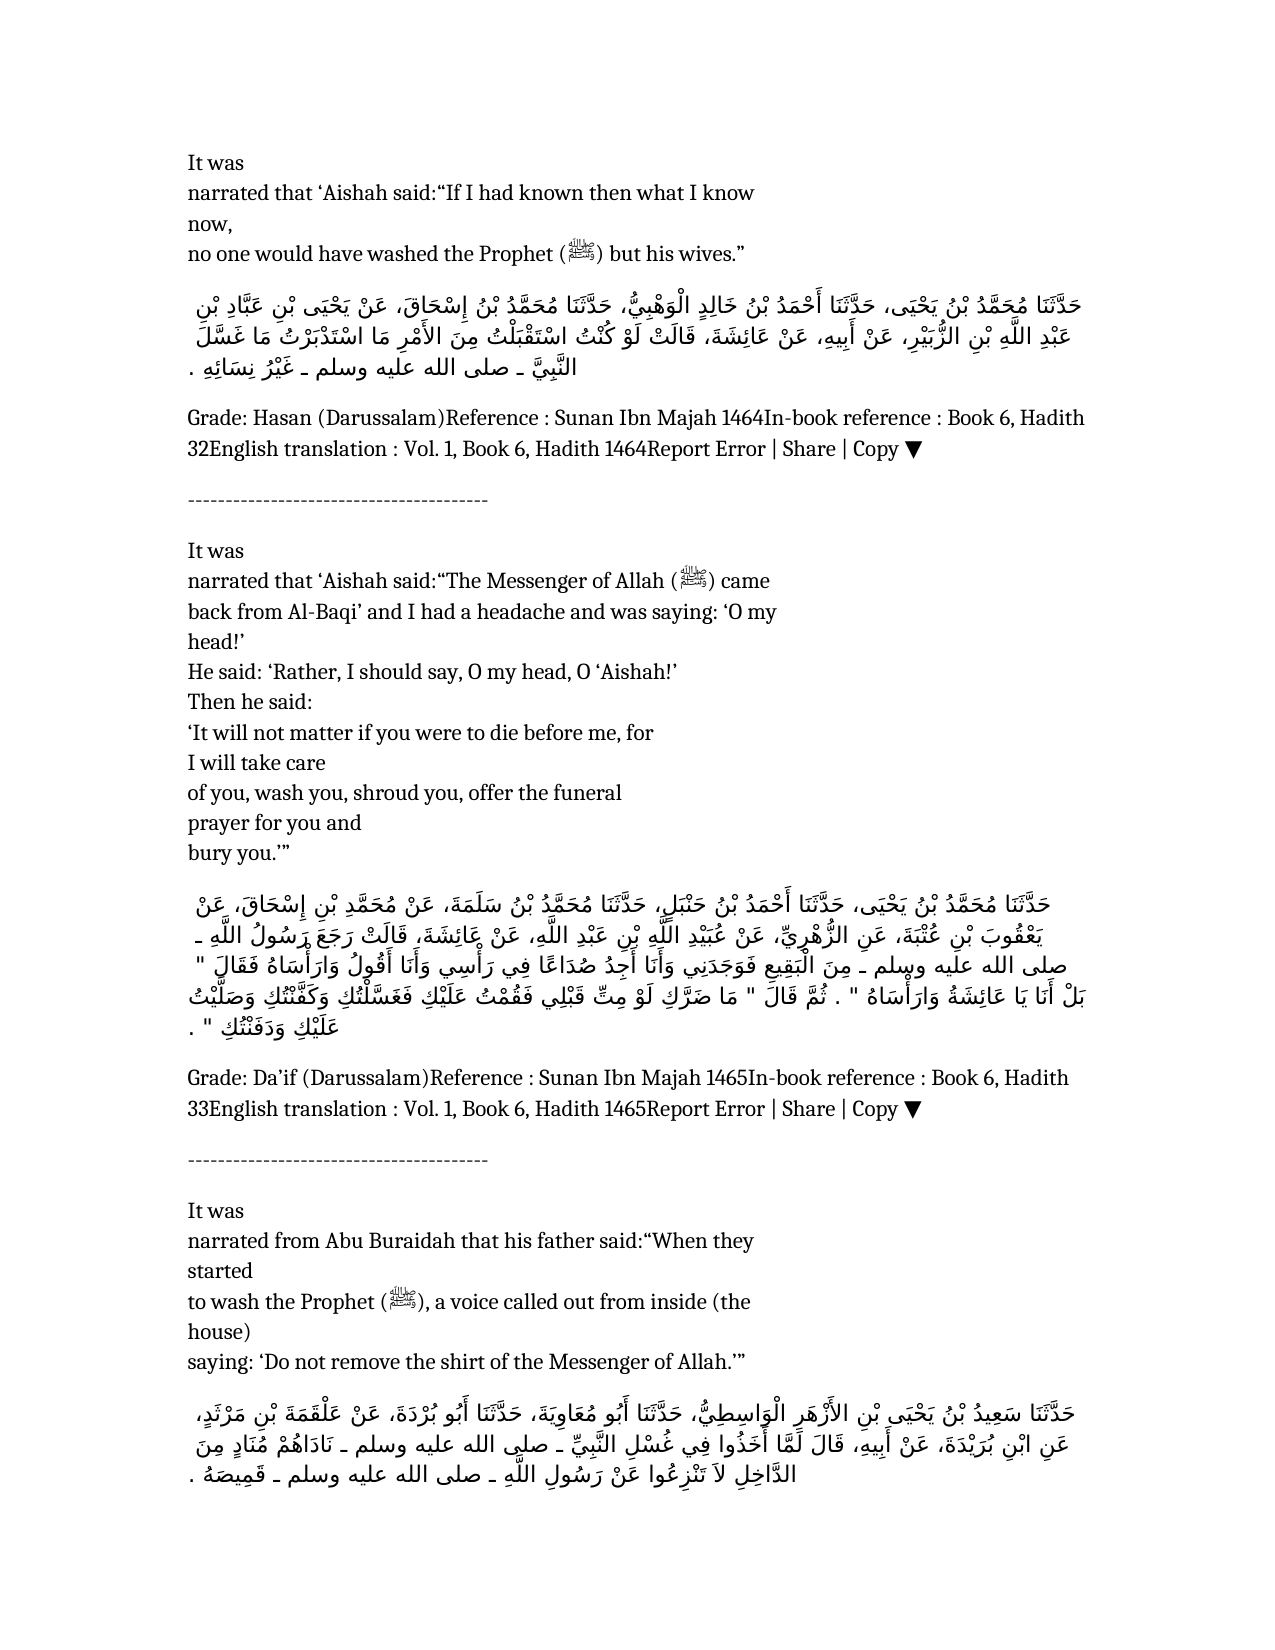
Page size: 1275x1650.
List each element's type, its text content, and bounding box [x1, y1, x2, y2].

text ---------------------------------------- [187, 486, 1087, 513]
text It was narrated that ‘Aishah said:“If I had known then what I know now, no one would have washed the Prophet (ﷺ) but his wives.” [187, 150, 1087, 268]
text حَدَّثَنَا مُحَمَّدُ بْنُ يَحْيَى، حَدَّثَنَا أَحْمَدُ بْنُ خَالِدٍ الْوَهْبِيُّ، حَدَّثَنَا مُحَمَّدُ بْنُ إِسْحَاقَ، عَنْ يَحْيَى بْنِ عَبَّادِ بْنِ عَبْدِ اللَّهِ بْنِ الزُّبَيْرِ، عَنْ أَبِيهِ، عَنْ عَائِشَةَ، قَالَتْ لَوْ كُنْتُ اسْتَقْبَلْتُ مِنَ الأَمْرِ مَا اسْتَدْبَرْتُ مَا غَسَّلَ النَّبِيَّ ـ صلى الله عليه وسلم ـ غَيْرُ نِسَائِهِ ‏.‏ [187, 292, 1087, 380]
text ---------------------------------------- [187, 1146, 1087, 1173]
text Grade: Da’if (Darussalam)Reference : Sunan Ibn Majah 1465In-book reference : Book 6, Hadith 33English translation : Vol. 1, Book 6, Hadith 1465Report Error | Share | Copy ▼ [187, 1065, 1087, 1122]
text Grade: Hasan (Darussalam)Reference : Sunan Ibn Majah 1464In-book reference : Book 6, Hadith 32English translation : Vol. 1, Book 6, Hadith 1464Report Error | Share | Copy ▼ [187, 405, 1087, 462]
text It was narrated from Abu Buraidah that his father said:“When they started to wash the Prophet (ﷺ), a voice called out from inside (the house) saying: ‘Do not remove the shirt of the Messenger of Allah.’” [187, 1197, 1087, 1375]
text It was narrated that ‘Aishah said:“The Messenger of Allah (ﷺ) came back from Al-Baqi’ and I had a headache and was saying: ‘O my head!’ He said: ‘Rather, I should say, O my head, O ‘Aishah!’ Then he said: ‘It will not matter if you were to die before me, for I will take care of you, wash you, shroud you, offer the funeral prayer for you and bury you.’” [187, 537, 1087, 866]
text حَدَّثَنَا مُحَمَّدُ بْنُ يَحْيَى، حَدَّثَنَا أَحْمَدُ بْنُ حَنْبَلٍ، حَدَّثَنَا مُحَمَّدُ بْنُ سَلَمَةَ، عَنْ مُحَمَّدِ بْنِ إِسْحَاقَ، عَنْ يَعْقُوبَ بْنِ عُتْبَةَ، عَنِ الزُّهْرِيِّ، عَنْ عُبَيْدِ اللَّهِ بْنِ عَبْدِ اللَّهِ، عَنْ عَائِشَةَ، قَالَتْ رَجَعَ رَسُولُ اللَّهِ ـ صلى الله عليه وسلم ـ مِنَ الْبَقِيعِ فَوَجَدَنِي وَأَنَا أَجِدُ صُدَاعًا فِي رَأْسِي وَأَنَا أَقُولُ وَارَأْسَاهُ فَقَالَ ‏"‏ بَلْ أَنَا يَا عَائِشَةُ وَارَأْسَاهُ ‏"‏ ‏.‏ ثُمَّ قَالَ ‏"‏ مَا ضَرَّكِ لَوْ مِتِّ قَبْلِي فَقُمْتُ عَلَيْكِ فَغَسَّلْتُكِ وَكَفَّنْتُكِ وَصَلَّيْتُ عَلَيْكِ وَدَفَنْتُكِ ‏"‏ ‏.‏ [187, 891, 1087, 1040]
text حَدَّثَنَا سَعِيدُ بْنُ يَحْيَى بْنِ الأَزْهَرِ الْوَاسِطِيُّ، حَدَّثَنَا أَبُو مُعَاوِيَةَ، حَدَّثَنَا أَبُو بُرْدَةَ، عَنْ عَلْقَمَةَ بْنِ مَرْثَدٍ، عَنِ ابْنِ بُرَيْدَةَ، عَنْ أَبِيهِ، قَالَ لَمَّا أَخَذُوا فِي غُسْلِ النَّبِيِّ ـ صلى الله عليه وسلم ـ نَادَاهُمْ مُنَادٍ مِنَ الدَّاخِلِ لاَ تَنْزِعُوا عَنْ رَسُولِ اللَّهِ ـ صلى الله عليه وسلم ـ قَمِيصَهُ ‏.‏ [187, 1400, 1087, 1488]
